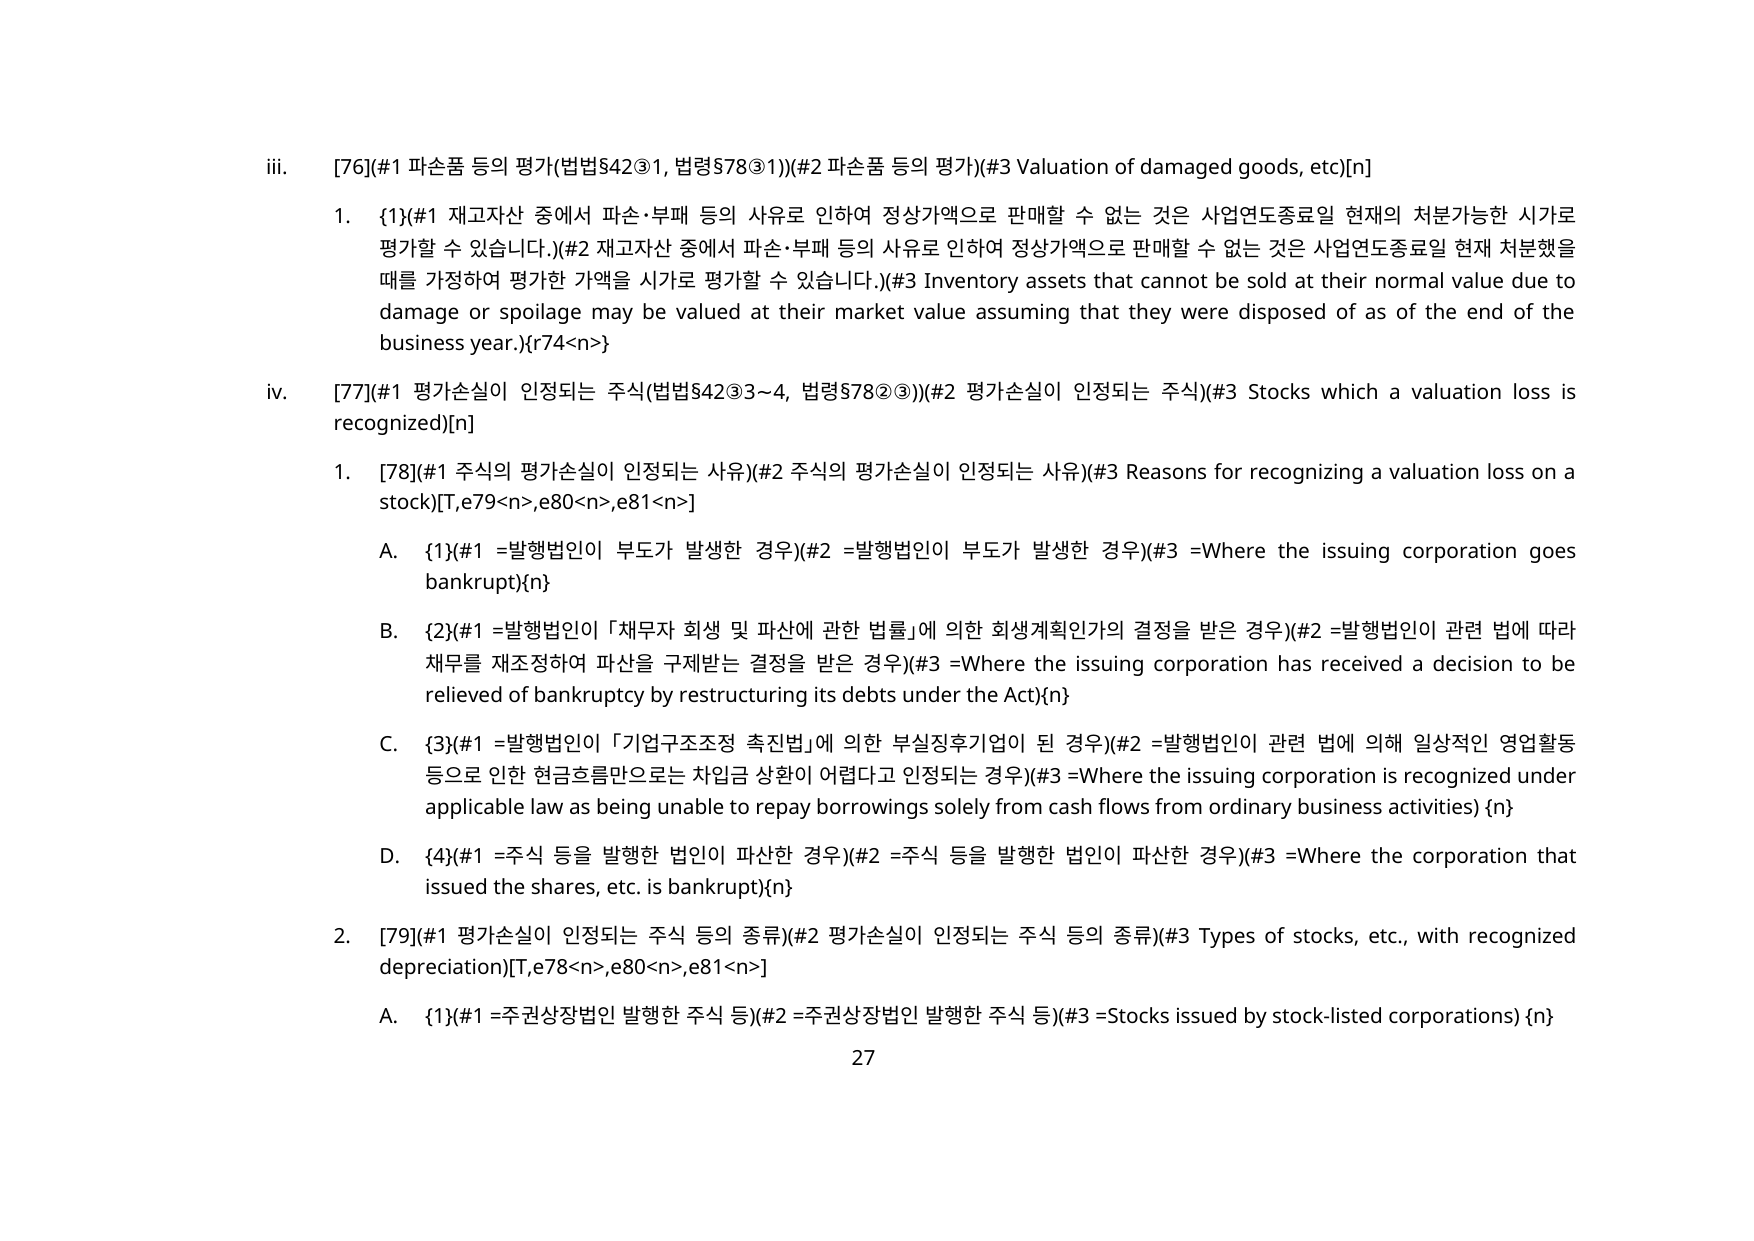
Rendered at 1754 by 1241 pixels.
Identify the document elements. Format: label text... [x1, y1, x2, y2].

list {4}(#1 =주식 등을 발행한 법인이 파산한 경우)(#2 =주식 등을 발행한 법인이 파산한 경우)(#3 =Where the corporation that issued the shares, etc. is bankrupt){n} [379, 839, 1577, 901]
list [79](#1 평가손실이 인정되는 주식 등의 종류)(#2 평가손실이 인정되는 주식 등의 종류)(#3 Types of stocks, etc., with recognized depreciation)[T,e78<n>,e80<n>,e81<n>] [333, 919, 1577, 980]
list {2}(#1 =발행법인이 ｢채무자 회생 및 파산에 관한 법률｣에 의한 회생계획인가의 결정을 받은 경우)(#2 =발행법인이 관련 법에 따라 채무를 재조정하여 파산을 구제받는 결정을 받은 경우)(#3 =Where the issuing corporation has received a decision to be relieved of bankruptcy by restructuring its debts under the Act){n} [379, 614, 1577, 708]
list {1}(#1 재고자산 중에서 파손･부패 등의 사유로 인하여 정상가액으로 판매할 수 없는 것은 사업연도종료일 현재의 처분가능한 시가로 평가할 수 있습니다.)(#2 재고자산 중에서 파손･부패 등의 사유로 인하여 정상가액으로 판매할 수 없는 것은 사업연도종료일 현재 처분했을 때를 가정하여 평가한 가액을 시가로 평가할 수 있습니다.)(#3 Inventory assets that cannot be sold at their normal value due to damage or spoilage may be valued at their market value assuming that they were disposed of as of the end of the business year.){r74<n>} [333, 199, 1577, 356]
list {1}(#1 =발행법인이 부도가 발생한 경우)(#2 =발행법인이 부도가 발생한 경우)(#3 =Where the issuing corporation goes bankrupt){n} [379, 535, 1577, 596]
list [78](#1 주식의 평가손실이 인정되는 사유)(#2 주식의 평가손실이 인정되는 사유)(#3 Reasons for recognizing a valuation loss on a stock)[T,e79<n>,e80<n>,e81<n>] [333, 455, 1577, 516]
list [77](#1 평가손실이 인정되는 주식(법법§42③3∼4, 법령§78②③))(#2 평가손실이 인정되는 주식)(#3 Stocks which a valuation loss is recognized)[n] [287, 375, 1577, 436]
list {1}(#1 =주권상장법인 발행한 주식 등)(#2 =주권상장법인 발행한 주식 등)(#3 =Stocks issued by stock-listed corporations) {n} [379, 999, 1577, 1029]
list {3}(#1 =발행법인이 ｢기업구조조정 촉진법｣에 의한 부실징후기업이 된 경우)(#2 =발행법인이 관련 법에 의해 일상적인 영업활동 등으로 인한 현금흐름만으로는 차입금 상환이 어렵다고 인정되는 경우)(#3 =Where the issuing corporation is recognized under applicable law as being unable to repay borrowings solely from cash flows from ordinary business activities) {n} [379, 727, 1577, 821]
list [76](#1 파손품 등의 평가(법법§42③1, 법령§78③1))(#2 파손품 등의 평가)(#3 Valuation of damaged goods, etc)[n] [287, 150, 1577, 180]
